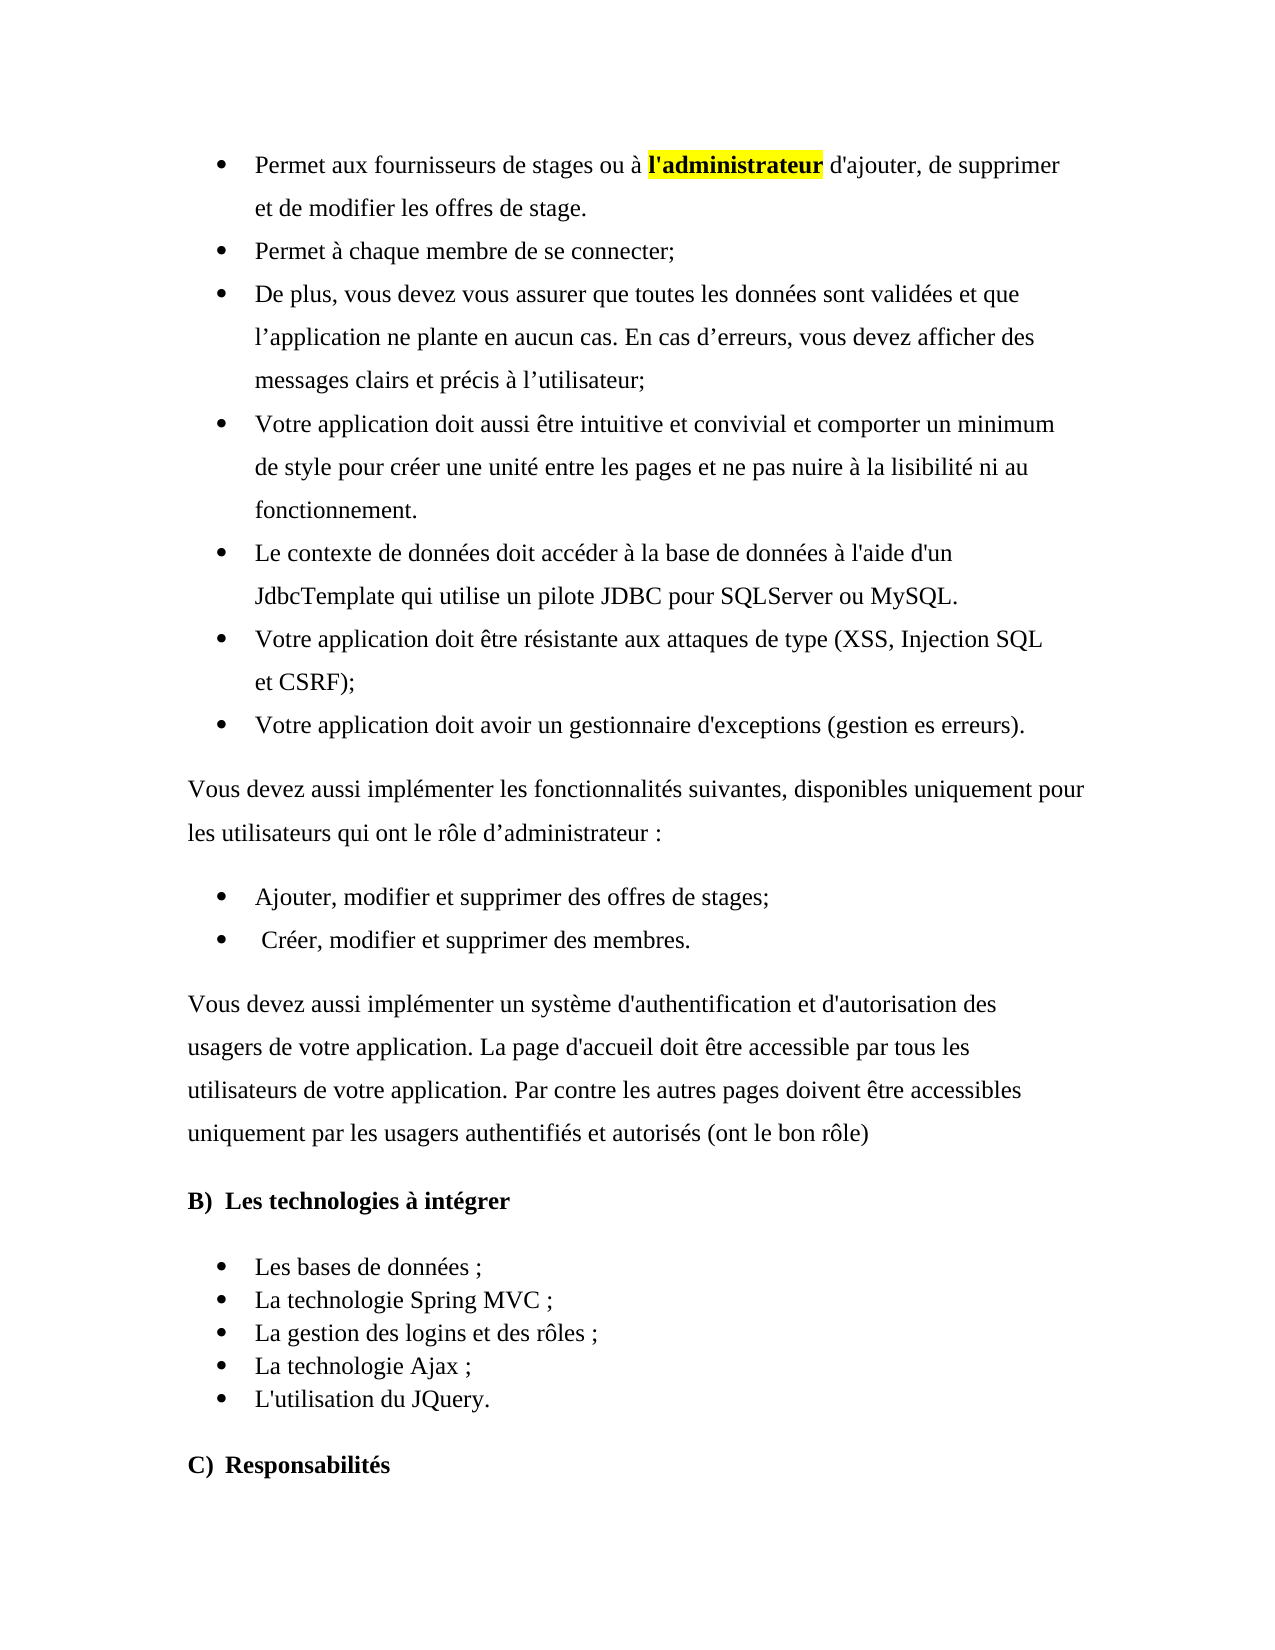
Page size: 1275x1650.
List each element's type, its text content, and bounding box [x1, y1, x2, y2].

list Permet aux fournisseurs de stages ou à l'administrateur d'ajouter, de supprimer et de modifier les offres de stage. [217, 150, 1067, 222]
list Votre application doit être résistante aux attaques de type (XSS, Injection SQL et CSRF); [217, 624, 1067, 696]
list Les technologies à intégrer [187, 1186, 1087, 1215]
list L'utilisation du JQuery. [217, 1384, 1087, 1413]
list Ajouter, modifier et supprimer des offres de stages; [217, 882, 1067, 910]
list La technologie Ajax ; [217, 1351, 1087, 1380]
text Vous devez aussi implémenter les fonctionnalités suivantes, disponibles uniquement pour les utilisateurs qui ont le rôle d’administrateur : [187, 774, 1087, 846]
list La technologie Spring MVC ; [217, 1285, 1087, 1314]
list Votre application doit aussi être intuitive et convivial et comporter un minimum de style pour créer une unité entre les pages et ne pas nuire à la lisibilité ni au fonctionnement. [217, 409, 1067, 524]
list Les bases de données ; [217, 1252, 1087, 1281]
list Le contexte de données doit accéder à la base de données à l'aide d'un JdbcTemplate qui utilise un pilote JDBC pour SQLServer ou MySQL. [217, 538, 1067, 610]
list Responsabilités [187, 1450, 1087, 1479]
list De plus, vous devez vous assurer que toutes les données sont validées et que l’application ne plante en aucun cas. En cas d’erreurs, vous devez afficher des messages clairs et précis à l’utilisateur; [217, 279, 1067, 394]
text Vous devez aussi implémenter un système d'authentification et d'autorisation des usagers de votre application. La page d'accueil doit être accessible par tous les utilisateurs de votre application. Par contre les autres pages doivent être accessibles uniquement par les usagers authentifiés et autorisés (ont le bon rôle) [187, 989, 1067, 1147]
list Votre application doit avoir un gestionnaire d'exceptions (gestion es erreurs). [217, 711, 1067, 739]
list Permet à chaque membre de se connecter; [217, 236, 1067, 265]
list Créer, modifier et supprimer des membres. [217, 925, 1067, 953]
list La gestion des logins et des rôles ; [217, 1318, 1087, 1347]
